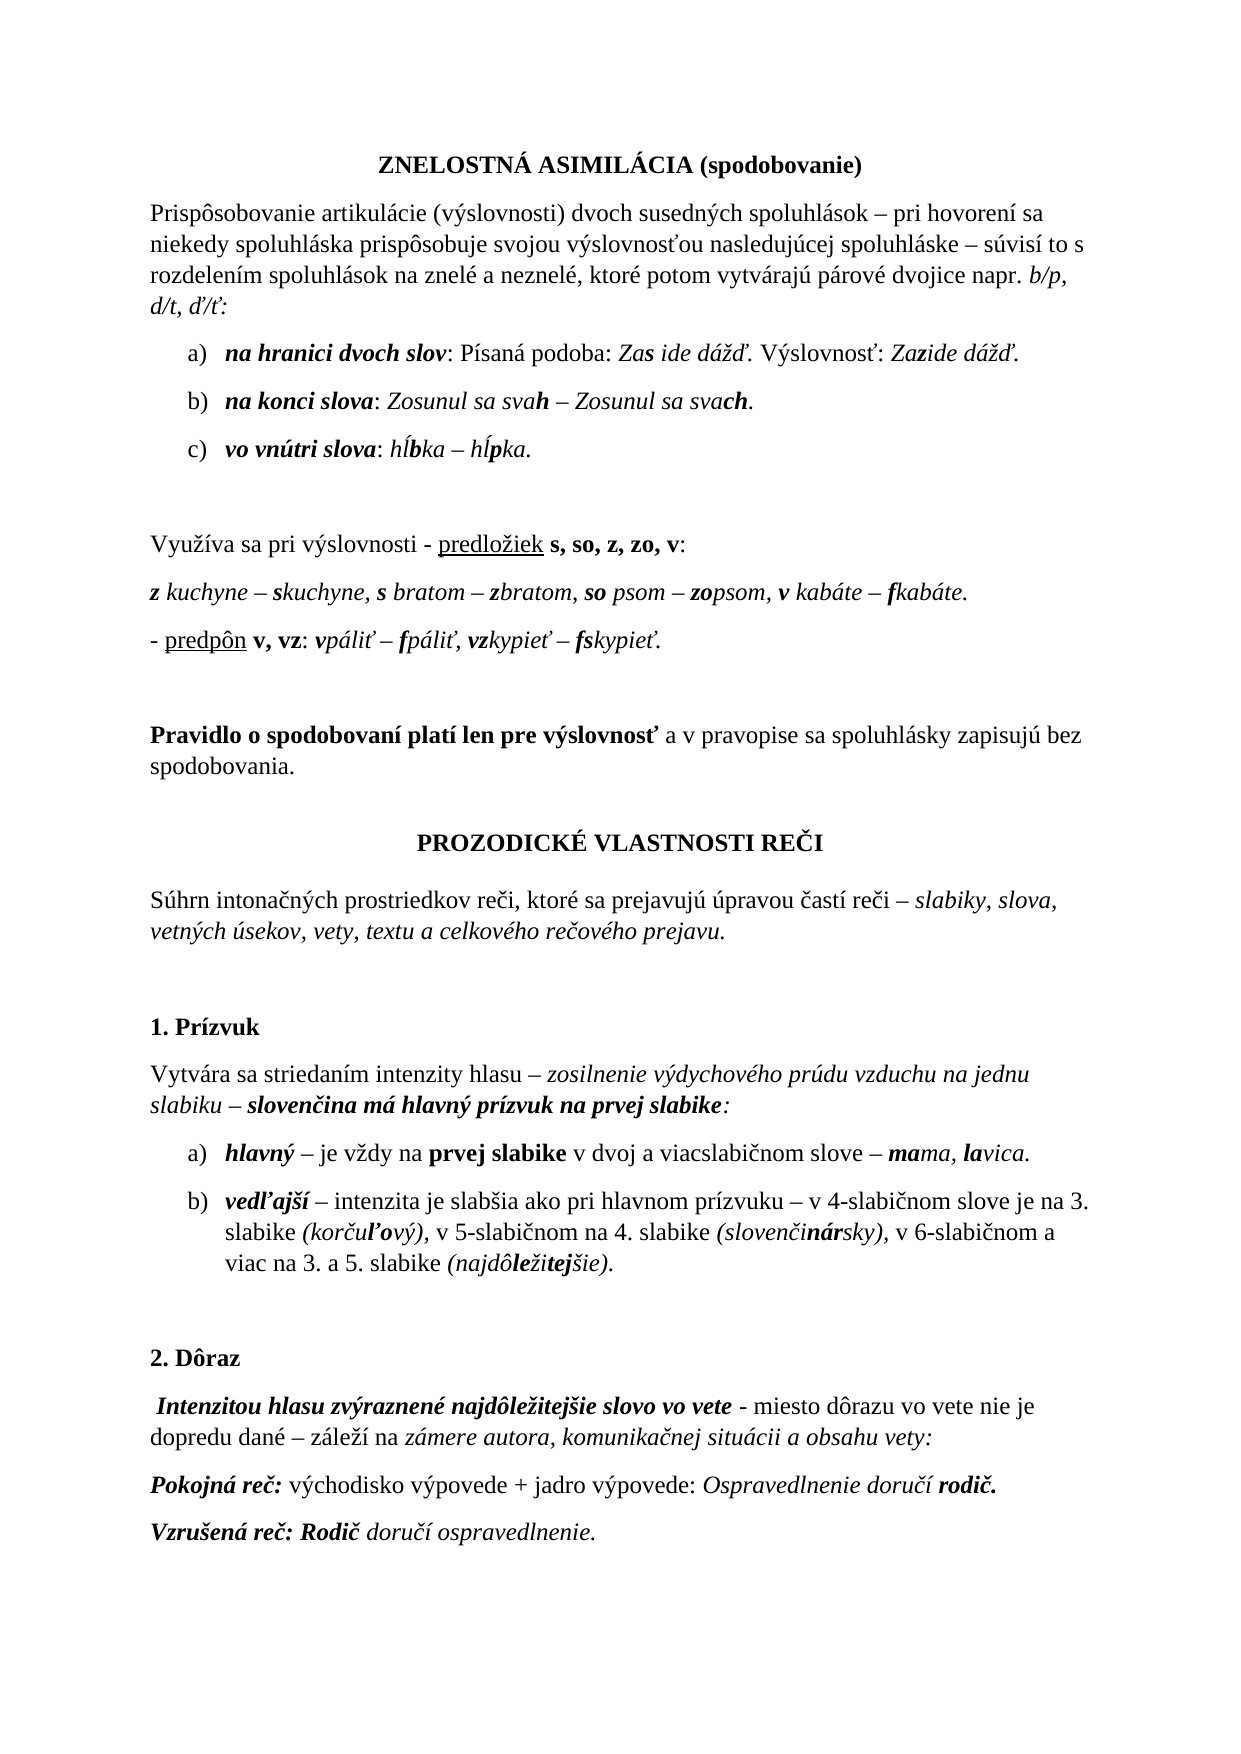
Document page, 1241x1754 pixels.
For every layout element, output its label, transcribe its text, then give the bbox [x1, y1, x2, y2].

text - predpôn v, vz: vpáliť – fpáliť, vzkypieť – fskypieť. [150, 625, 1090, 653]
text 2. Dôraz [150, 1343, 1090, 1372]
list hlavný – je vždy na prvej slabike v dvoj a viacslabičnom slove – mama, lavica. [187, 1138, 1090, 1167]
text Súhrn intonačných prostriedkov reči, ktoré sa prejavujú úpravou častí reči – slabiky, slova, vetných úsekov, vety, textu a celkového rečového prejavu. [150, 885, 1090, 945]
text Intenzitou hlasu zvýraznené najdôležitejšie slovo vo vete - miesto dôrazu vo vete nie je dopredu dané – záleží na zámere autora, komunikačnej situácii a obsahu vety: [150, 1391, 1090, 1451]
text z kuchyne – skuchyne, s bratom – zbratom, so psom – zopsom, v kabáte – fkabáte. [150, 577, 1090, 606]
text PROZODICKÉ VLASTNOSTI REČI [150, 828, 1090, 856]
list vo vnútri slova: hĺbka – hĺpka. [187, 434, 1090, 463]
list na konci slova: Zosunul sa svah – Zosunul sa svach. [187, 386, 1090, 415]
text Vytvára sa striedaním intenzity hlasu – zosilnenie výdychového prúdu vzduchu na jednu slabiku – slovenčina má hlavný prízvuk na prvej slabike: [150, 1059, 1090, 1119]
text Pokojná reč: východisko výpovede + jadro výpovede: Ospravedlnenie doručí rodič. [150, 1470, 1090, 1498]
list vedľajší – intenzita je slabšia ako pri hlavnom prízvuku – v 4-slabičnom slove je na 3. slabike (korčuľový), v 5-slabičnom na 4. slabike (slovenčinársky), v 6-slabičnom a viac na 3. a 5. slabike (najdôležitejšie). [187, 1186, 1090, 1277]
text Pravidlo o spodobovaní platí len pre výslovnosť a v pravopise sa spoluhlásky zapisujú bez spodobovania. [150, 720, 1090, 780]
text Prispôsobovanie artikulácie (výslovnosti) dvoch susedných spoluhlások – pri hovorení sa niekedy spoluhláska prispôsobuje svojou výslovnosťou nasledujúcej spoluhláske – súvisí to s rozdelením spoluhlások na znelé a neznelé, ktoré potom vytvárajú párové dvojice napr. b/p, d/t, ď/ť: [150, 198, 1090, 319]
text Využíva sa pri výslovnosti - predložiek s, so, z, zo, v: [150, 529, 1090, 558]
text 1. Prízvuk [150, 1012, 1090, 1040]
text Vzrušená reč: Rodič doručí ospravedlnenie. [150, 1517, 1090, 1546]
text ZNELOSTNÁ ASIMILÁCIA (spodobovanie) [150, 150, 1090, 179]
list na hranici dvoch slov: Písaná podoba: Zas ide dážď. Výslovnosť: Zazide dážď. [187, 338, 1090, 367]
